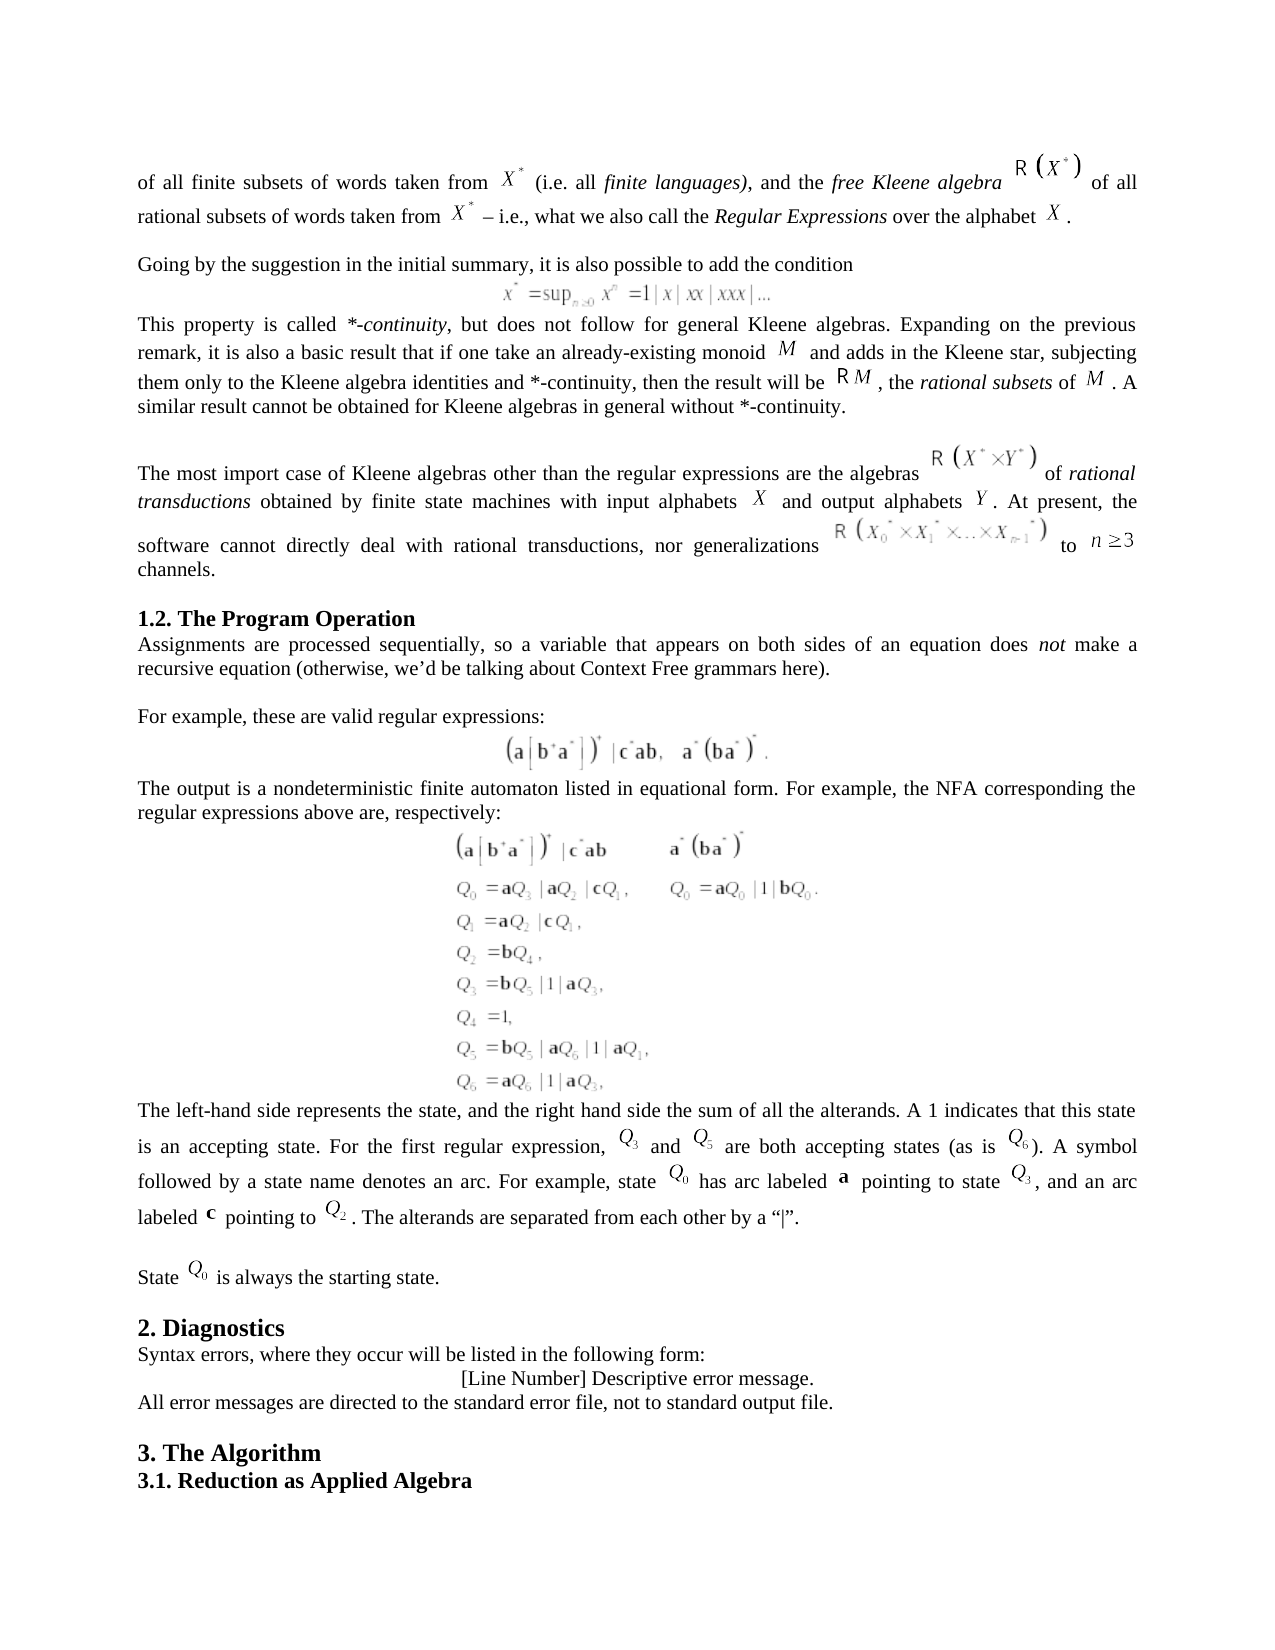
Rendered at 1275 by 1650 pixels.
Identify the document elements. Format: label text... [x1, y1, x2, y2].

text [137, 150, 1138, 228]
text State is always the starting state. [137, 1253, 1138, 1289]
text This property is called *-continuity, but does not follow for general Kleene algebras. Expanding on the previous remark, it is also a basic result that if one take an already-existing monoid and adds in the Kleene star, subjecting them only to the Kleene algebra identities and *-continuity, then the result will be , the rational subsets of . A similar result cannot be obtained for Kleene algebras in general without *-continuity. [137, 312, 1138, 418]
text Assignments are processed sequentially, so a variable that appears on both sides of an equation does not make a recursive equation (otherwise, we’d be talking about Context Free grammars here). [137, 632, 1138, 680]
text The left-hand side represents the state, and the right hand side the sum of all the alterands. A 1 indicates that this state is an accepting state. For the first regular expression, and are both accepting states (as is ). A symbol followed by a state name denotes an arc. For example, state has arc labeled pointing to state , and an arc labeled pointing to . The alterands are separated from each other by a “|”. [137, 1098, 1138, 1229]
text 1.2. The Program Operation [137, 605, 1138, 632]
text All error messages are directed to the standard error file, not to standard output file. [137, 1390, 1138, 1414]
text Going by the suggestion in the initial summary, it is also possible to add the condition [137, 252, 1138, 276]
text Syntax errors, where they occur will be listed in the following form: [137, 1342, 1138, 1366]
text 2. Diagnostics [137, 1313, 1138, 1342]
text The output is a nondeterministic finite automaton listed in equational form. For example, the NFA corresponding the regular expressions above are, respectively: [137, 776, 1138, 824]
text For example, these are valid regular expressions: [137, 704, 1138, 728]
text The most import case of Kleene algebras other than the regular expressions are the algebras of rational transductions obtained by finite state machines with input alphabets and output alphabets . At present, the software cannot directly deal with rational transductions, nor generalizations to channels. [137, 442, 1138, 581]
text 3.1. Reduction as Applied Algebra [137, 1467, 1138, 1493]
text 3. The Algorithm [137, 1438, 1138, 1467]
text [Line Number] Descriptive error message. [137, 1366, 1138, 1390]
